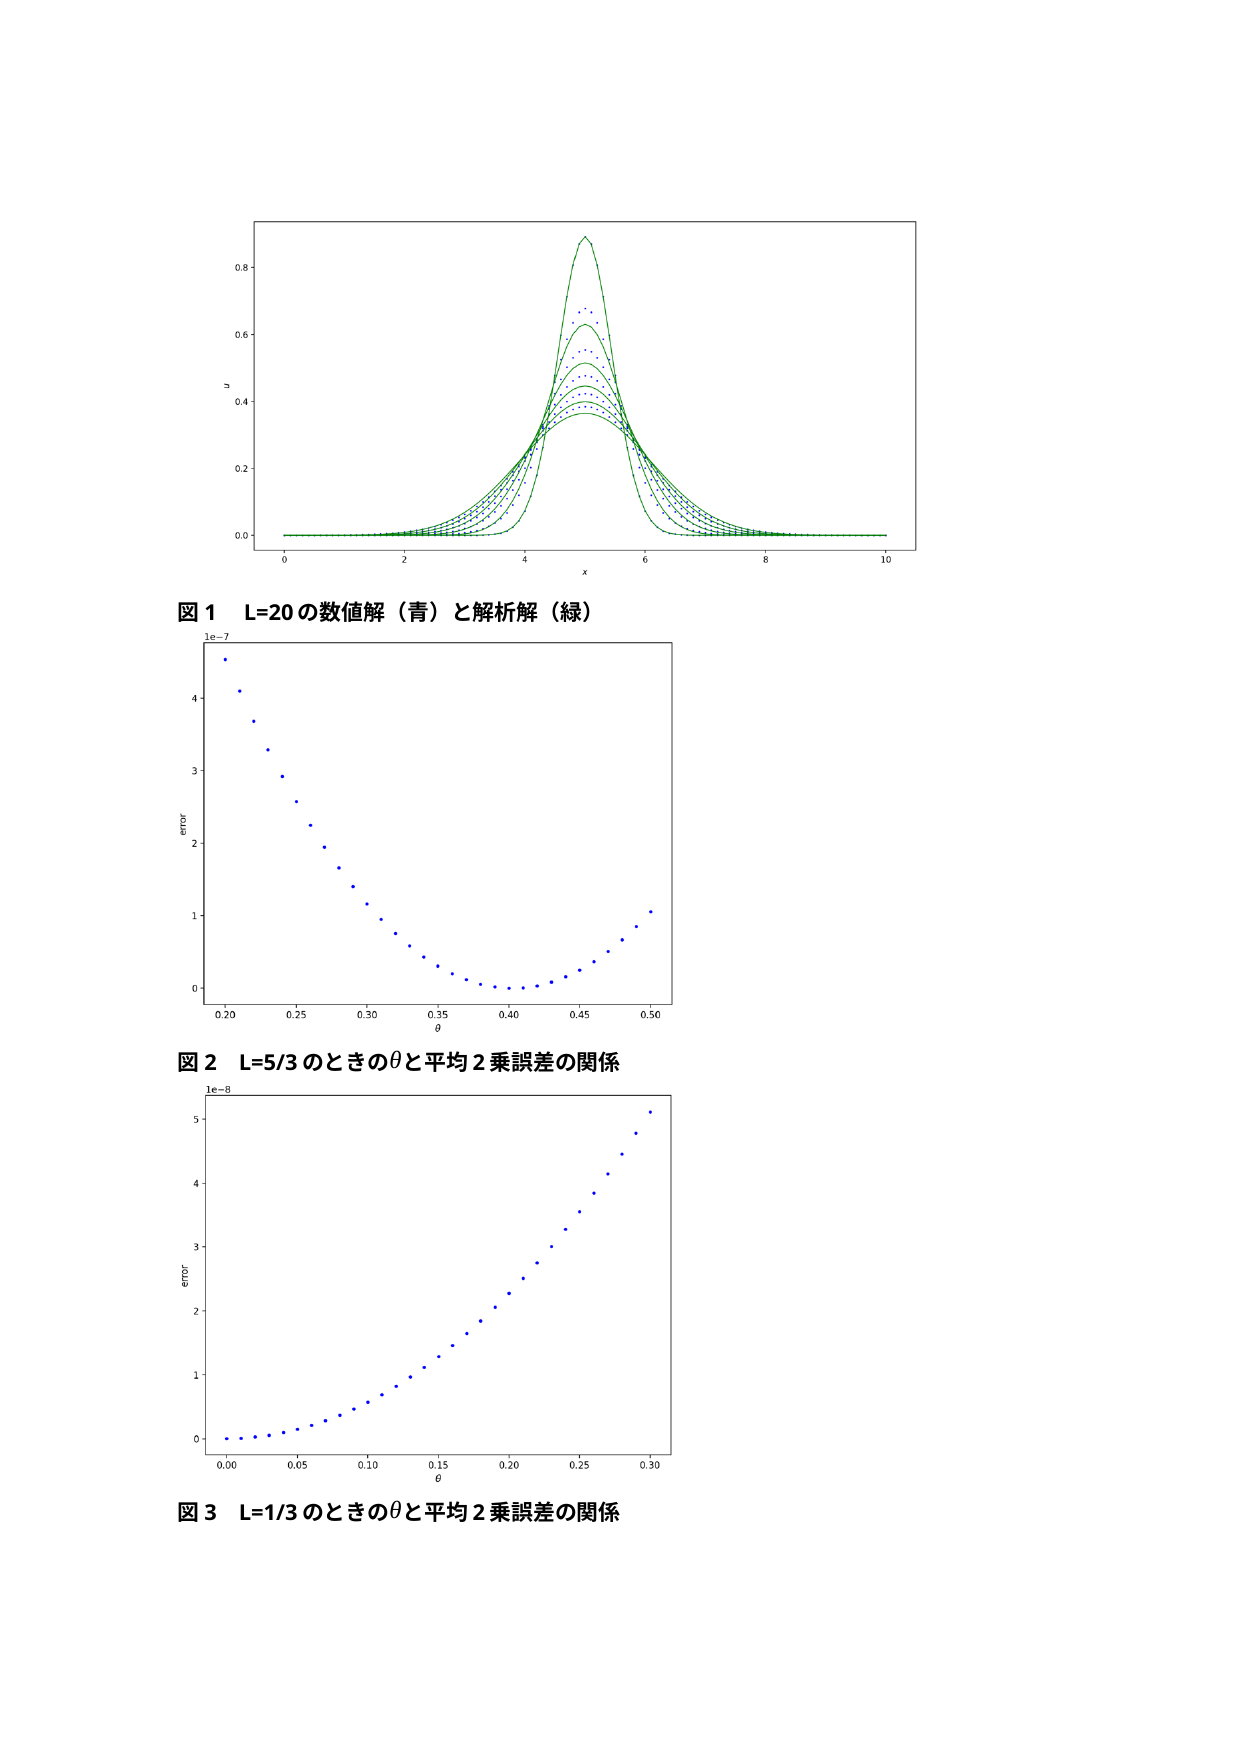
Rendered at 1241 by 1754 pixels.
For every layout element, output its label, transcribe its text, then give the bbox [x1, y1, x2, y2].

text 図 3 L=1/3のときのと平均2乗誤差の関係 [177, 1492, 1063, 1529]
picture [221, 216, 923, 579]
picture [177, 1079, 675, 1486]
text 図 2 L=5/3のときのと平均2乗誤差の関係 [177, 1042, 1063, 1079]
picture [177, 629, 676, 1036]
text 図 1 L=20の数値解（青）と解析解（緑） [177, 592, 1063, 629]
